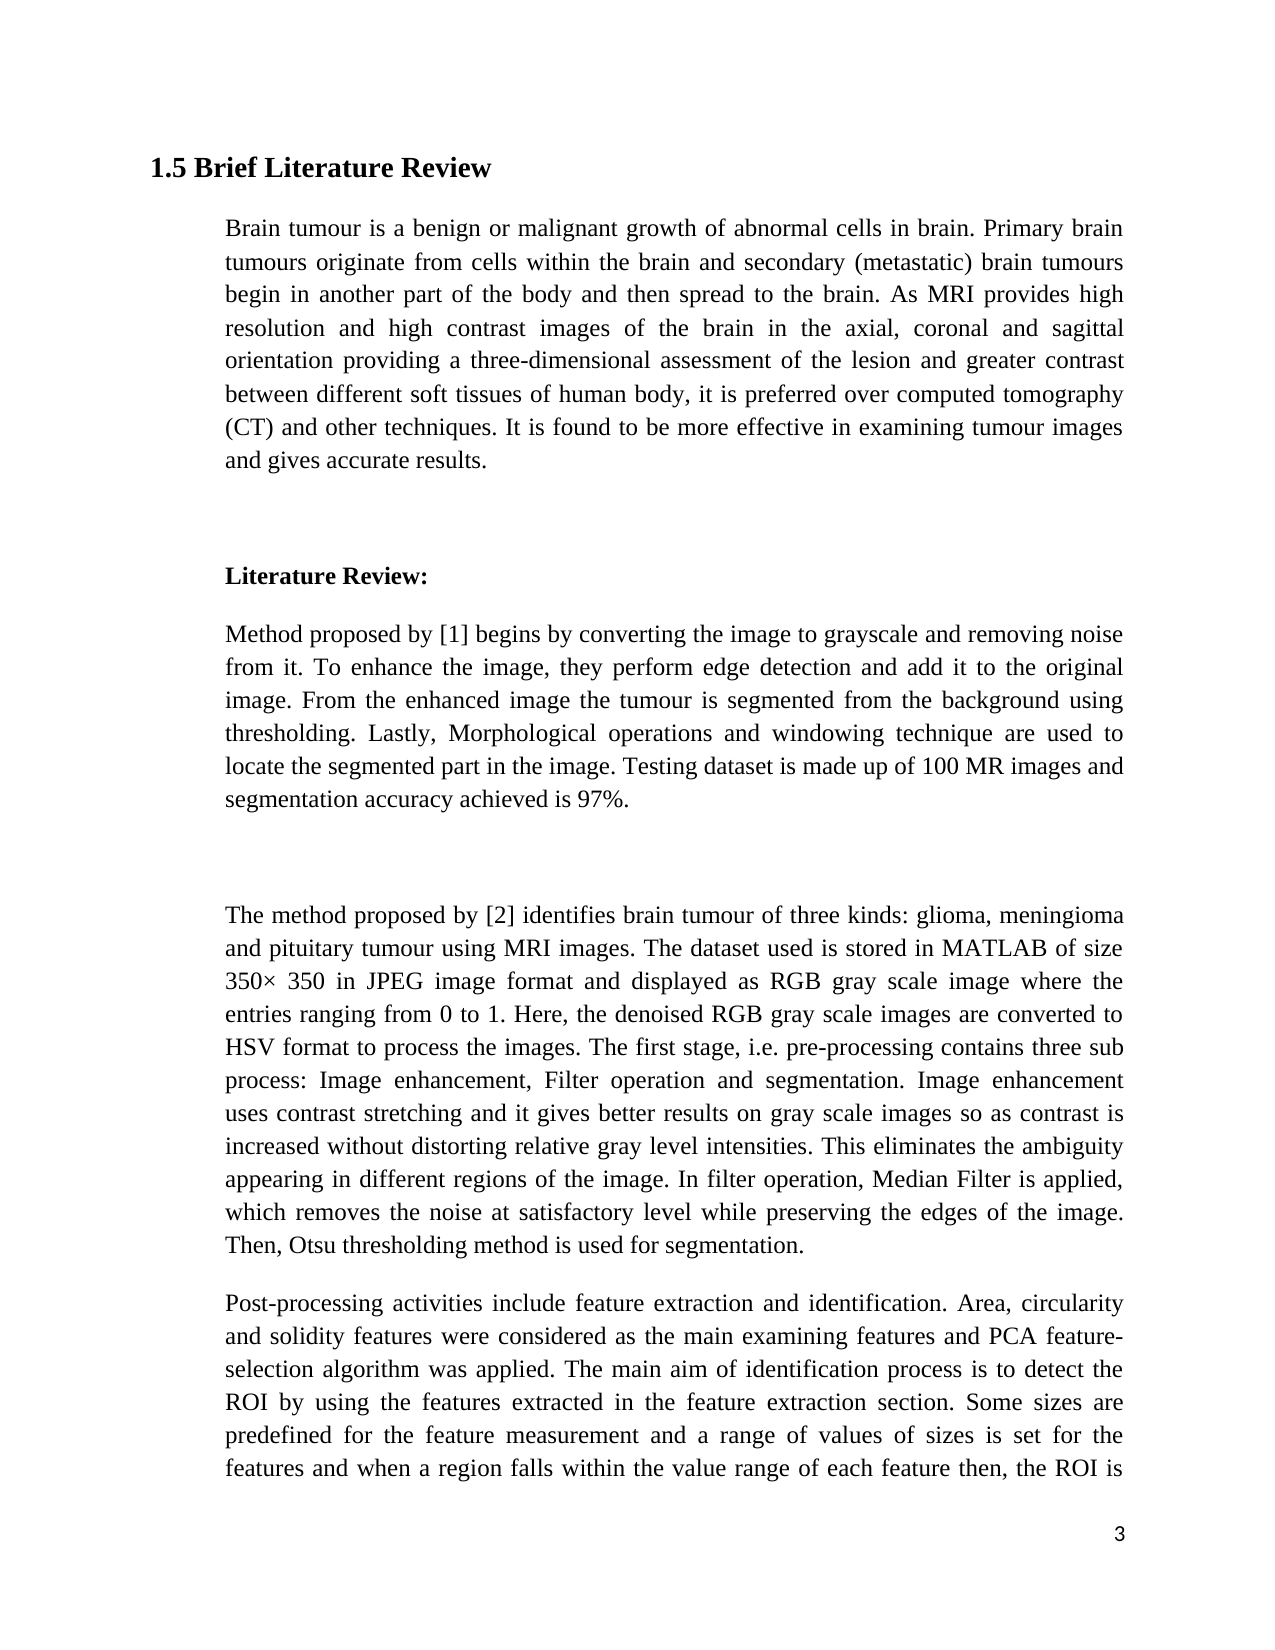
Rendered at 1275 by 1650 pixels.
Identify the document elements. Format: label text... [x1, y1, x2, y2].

text Brain tumour is a benign or malignant growth of abnormal cells in brain. Primary brain tumours originate from cells within the brain and secondary (metastatic) brain tumours begin in another part of the body and then spread to the brain. As MRI provides high resolution and high contrast images of the brain in the axial, coronal and sagittal orientation providing a three-dimensional assessment of the lesion and greater contrast between different soft tissues of human body, it is preferred over computed tomography (CT) and other techniques. It is found to be more effective in examining tumour images and gives accurate results. [225, 213, 1125, 473]
text 1.5 Brief Literature Review [150, 150, 1125, 183]
text The method proposed by [2] identifies brain tumour of three kinds: glioma, meningioma and pituitary tumour using MRI images. The dataset used is stored in MATLAB of size 350× 350 in JPEG image format and displayed as RGB gray scale image where the entries ranging from 0 to 1. Here, the denoised RGB gray scale images are converted to HSV format to process the images. The first stage, i.e. pre-processing contains three sub process: Image enhancement, Filter operation and segmentation. Image enhancement uses contrast stretching and it gives better results on gray scale images so as contrast is increased without distorting relative gray level intensities. This eliminates the ambiguity appearing in different regions of the image. In filter operation, Median Filter is applied, which removes the noise at satisfactory level while preserving the edges of the image. Then, Otsu thresholding method is used for segmentation. [225, 900, 1125, 1259]
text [225, 1288, 1125, 1482]
text Method proposed by [1] begins by converting the image to grayscale and removing noise from it. To enhance the image, they perform edge detection and add it to the original image. From the enhanced image the tumour is segmented from the background using thresholding. Lastly, Morphological operations and windowing technique are used to locate the segmented part in the image. Testing dataset is made up of 100 MR images and segmentation accuracy achieved is 97%. [225, 619, 1125, 813]
text Literature Review: [225, 561, 1125, 589]
